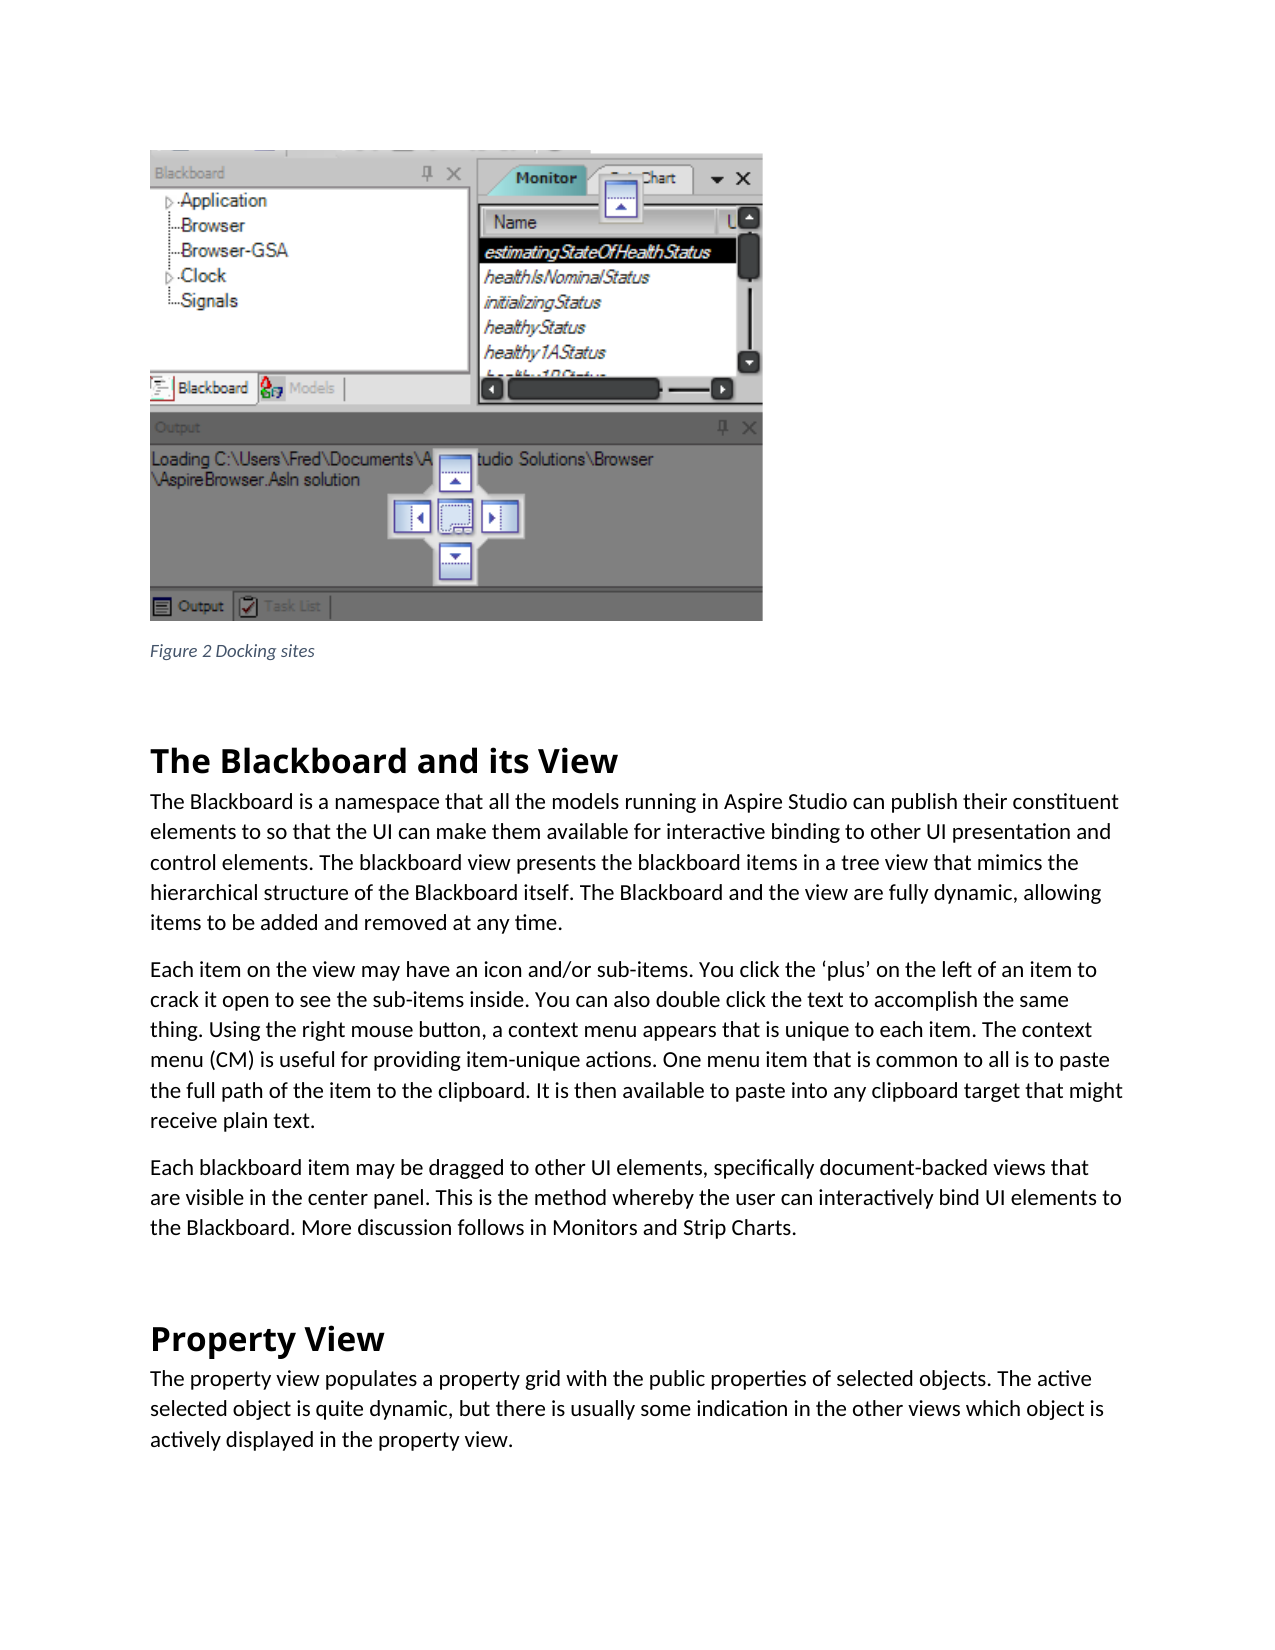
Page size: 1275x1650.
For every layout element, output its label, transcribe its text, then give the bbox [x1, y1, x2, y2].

text The property view populates a property grid with the public properties of selected objects. The active selected object is quite dynamic, but there is usually some indication in the other views which object is actively displayed in the property view. [150, 1364, 1125, 1453]
picture [150, 150, 763, 621]
subtitle The Blackboard and its View [150, 738, 1125, 784]
subtitle Property View [150, 1315, 1125, 1361]
text The Blackboard is a namespace that all the models running in Aspire Studio can publish their constituent elements to so that the UI can make them available for interactive binding to other UI presentation and control elements. The blackboard view presents the blackboard items in a tree view that mimics the hierarchical structure of the Blackboard itself. The Blackboard and the view are fully dynamic, allowing items to be added and removed at any time. [150, 787, 1125, 936]
text Each item on the view may have an icon and/or sub-items. You click the ‘plus’ on the left of an item to crack it open to see the sub-items inside. You can also double click the text to accomplish the same thing. Using the right mouse button, a context menu appears that is unique to each item. The context menu (CM) is useful for providing item-unique actions. One menu item that is common to all is to paste the full path of the item to the clipboard. It is then available to paste into any clipboard target that might receive plain text. [150, 955, 1125, 1134]
text Each blackboard item may be dragged to other UI elements, specifically document-backed views that are visible in the center panel. This is the method whereby the user can interactively bind UI elements to the Blackboard. More discussion follows in Monitors and Strip Charts. [150, 1153, 1125, 1241]
